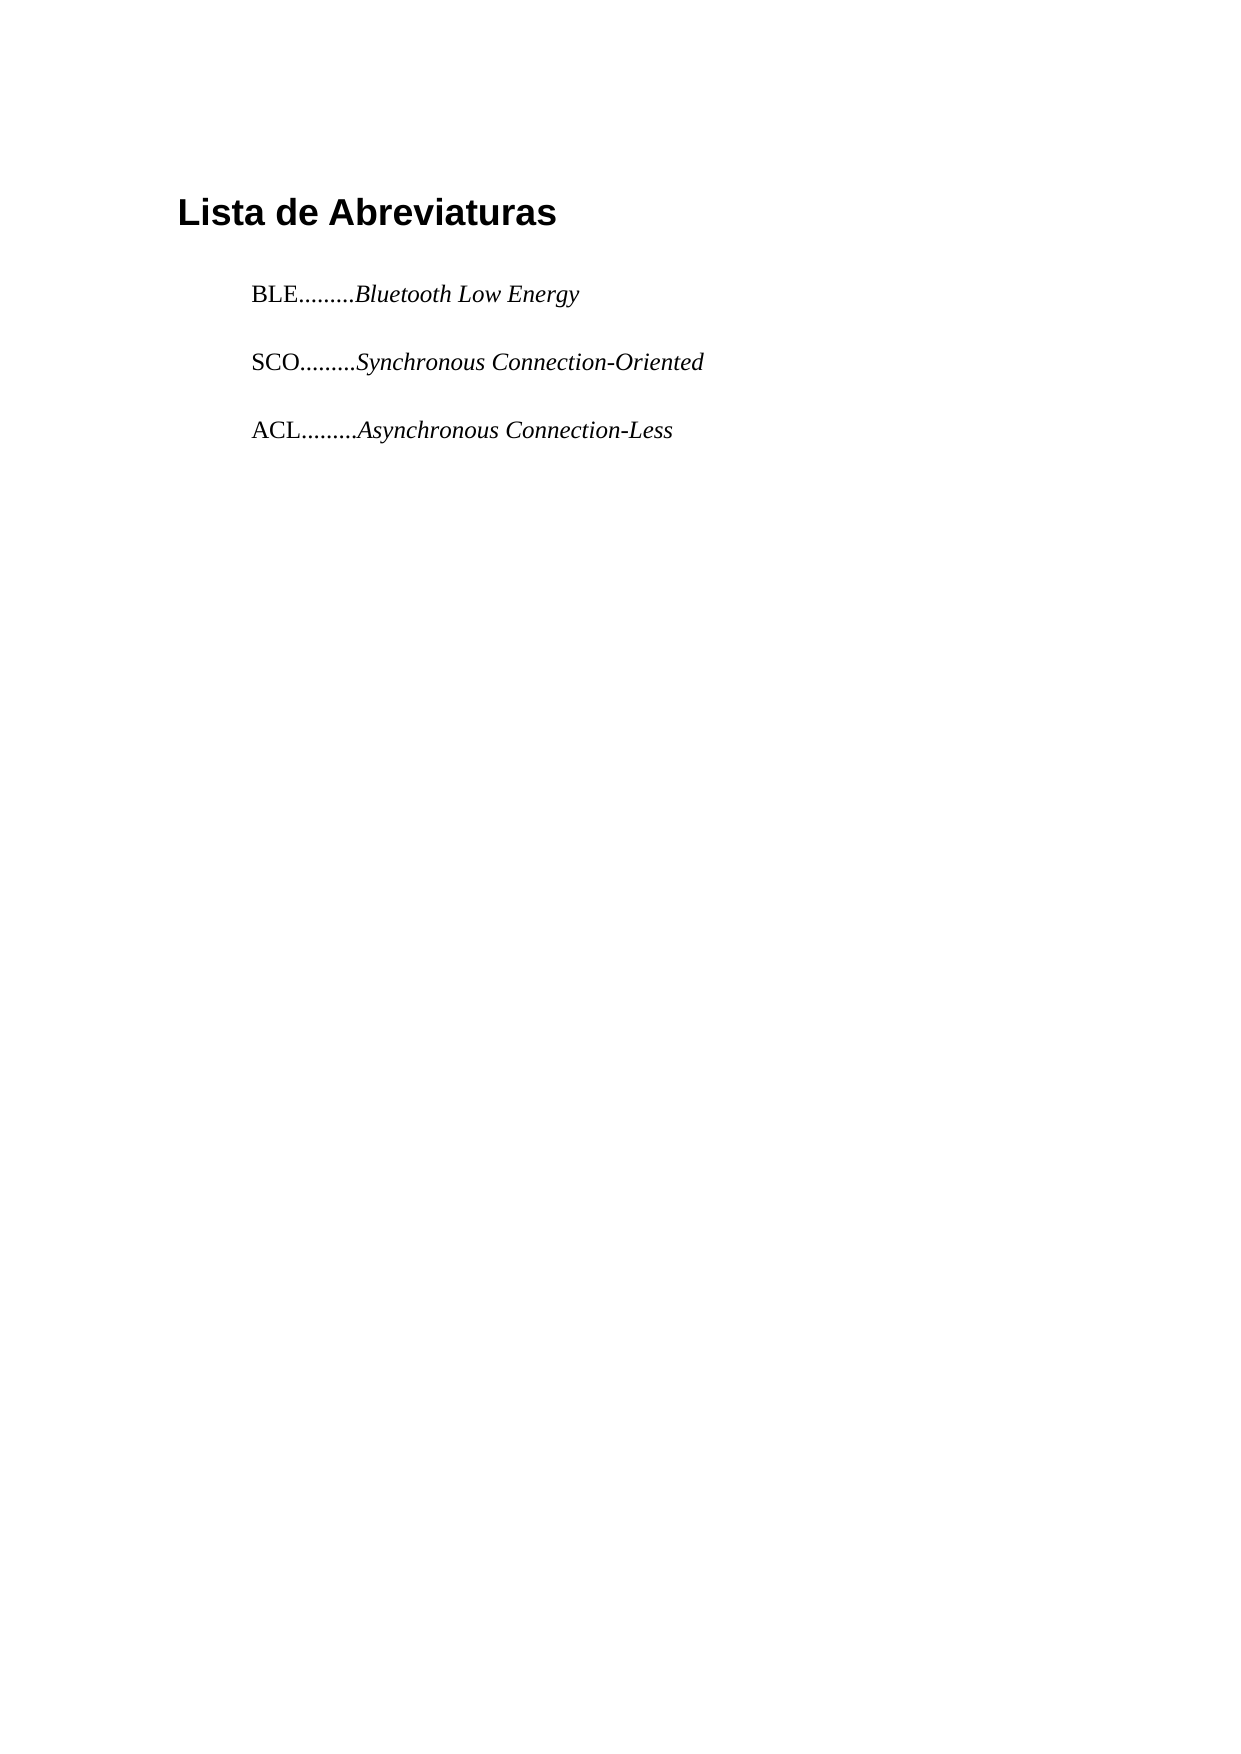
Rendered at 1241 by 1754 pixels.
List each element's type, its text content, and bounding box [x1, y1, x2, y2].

text BLE.........Bluetooth Low Energy [177, 279, 1122, 308]
text ACL.........Asynchronous Connection-Less [177, 416, 1122, 444]
text SCO.........Synchronous Connection-Oriented [177, 347, 1122, 376]
subtitle Lista de Abreviaturas [177, 190, 1122, 233]
